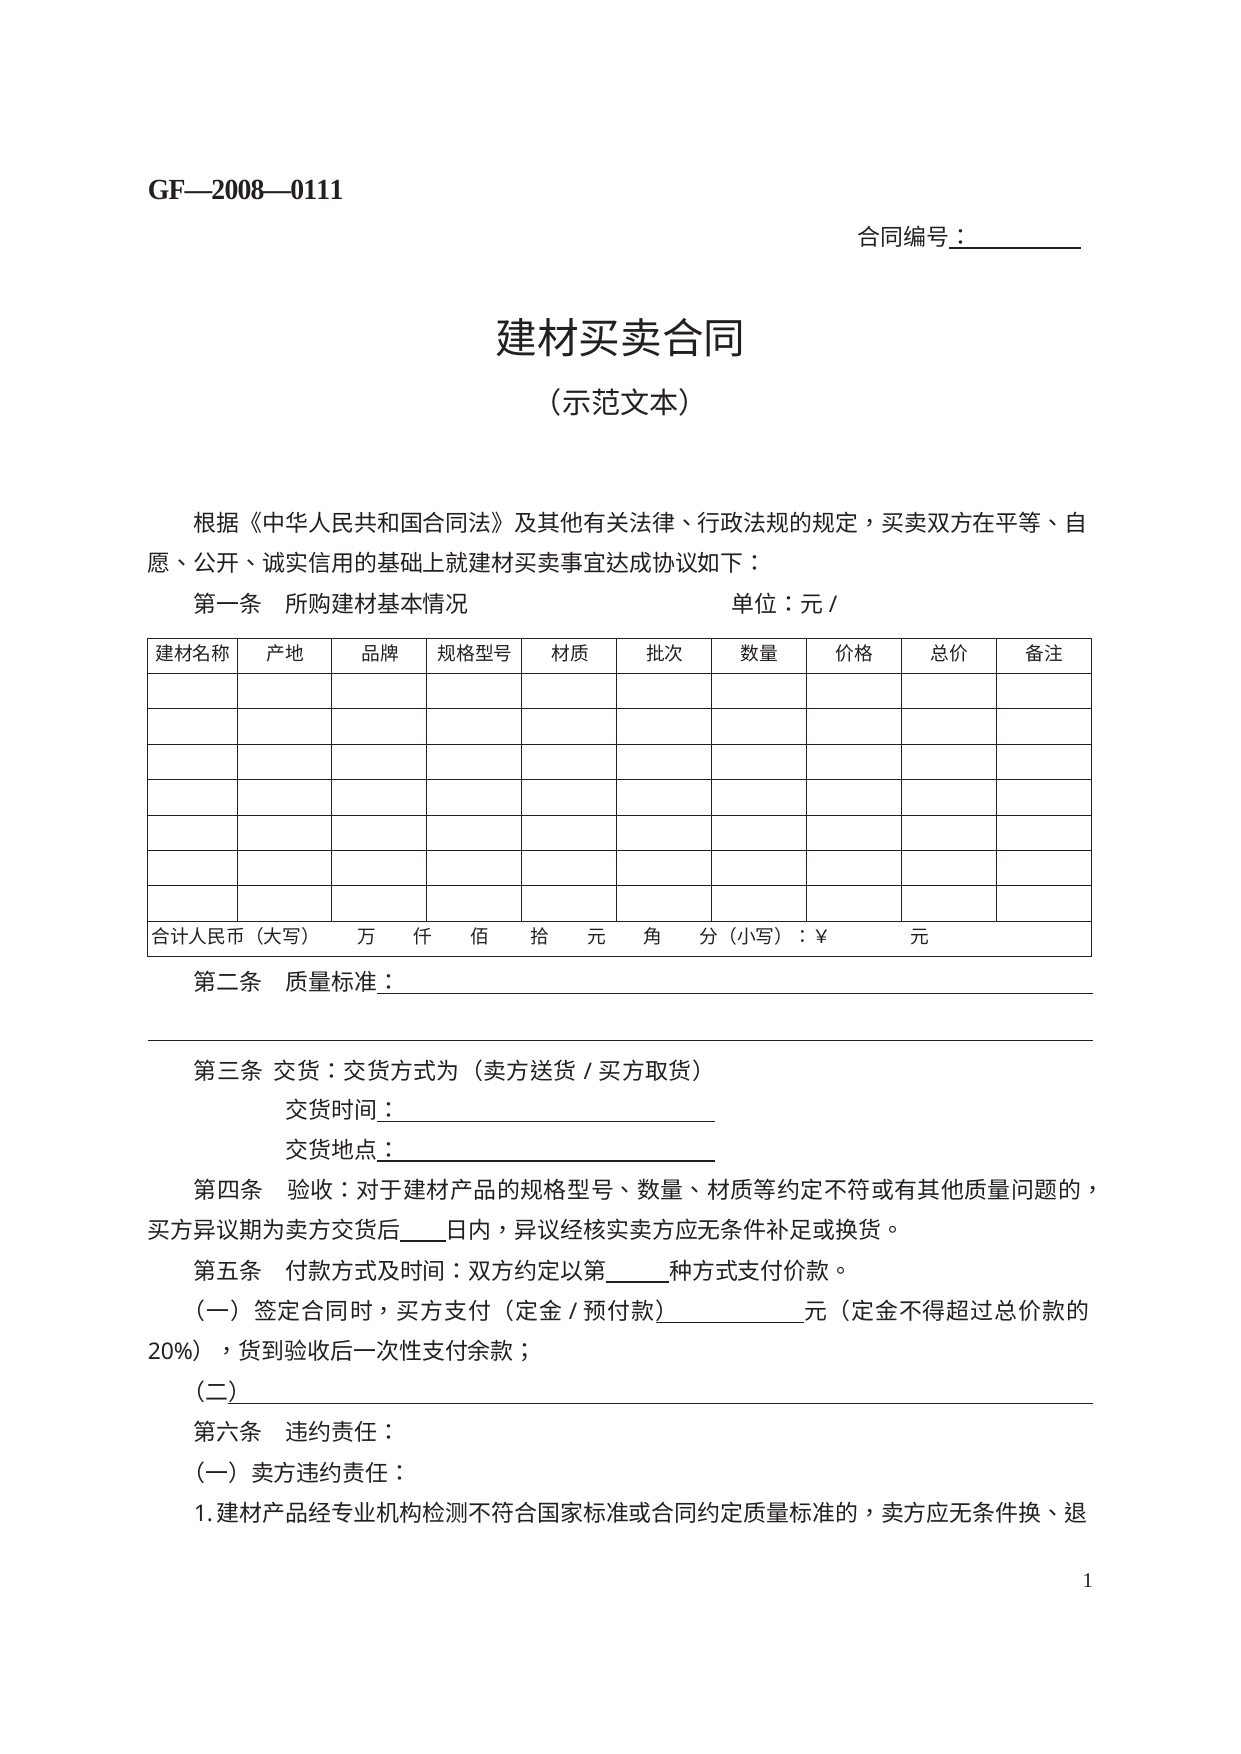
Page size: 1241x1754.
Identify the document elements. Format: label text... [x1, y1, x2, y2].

table_cell [238, 674, 331, 708]
table_cell [332, 780, 426, 814]
table_cell [807, 709, 901, 744]
table_cell [148, 851, 237, 885]
table_cell [902, 851, 996, 885]
table_cell [238, 780, 331, 814]
text 建材买卖合同 [493, 306, 747, 366]
table_cell [148, 780, 237, 814]
table_cell [712, 780, 806, 814]
table_cell [997, 674, 1091, 708]
table_cell [997, 851, 1091, 885]
table_cell [238, 886, 331, 921]
table_cell [522, 674, 616, 708]
table_cell [712, 745, 806, 779]
table_cell [332, 745, 426, 779]
table_cell [427, 816, 521, 850]
table_cell [997, 745, 1091, 779]
table_cell [522, 780, 616, 814]
table_header 品牌 [332, 639, 426, 673]
text （一）卖方违约责任： [182, 1457, 1115, 1488]
text （一）签定合同时，买方支付（定金 / 预付款） 元（定金不得超过总价款的 20%），货到验收后一次性支付余款； [148, 1295, 1094, 1366]
table_cell [712, 886, 806, 921]
table_cell [238, 851, 331, 885]
table_cell [807, 886, 901, 921]
table_cell [148, 709, 237, 744]
table_cell [522, 709, 616, 744]
table_cell [617, 816, 711, 850]
table_cell [427, 674, 521, 708]
text （示范文本） [493, 382, 747, 422]
table_cell [712, 851, 806, 885]
table_cell [427, 709, 521, 744]
table_header 数量 [712, 639, 806, 673]
table_cell [332, 709, 426, 744]
table_cell [148, 816, 237, 850]
table_cell [148, 745, 237, 779]
table_cell [712, 816, 806, 850]
table_header 总价 [902, 639, 996, 673]
table_cell [238, 816, 331, 850]
table_cell [522, 851, 616, 885]
table_header 备注 [997, 639, 1091, 673]
table_cell [617, 674, 711, 708]
table_cell [617, 886, 711, 921]
table_header 产地 [238, 639, 331, 673]
text GF—2008—0111 [148, 172, 347, 206]
table_cell [617, 851, 711, 885]
table_cell [902, 709, 996, 744]
text 第五条 付款方式及时间：双方约定以第 种方式支付价款。 [193, 1255, 1115, 1286]
table_header 批次 [617, 639, 711, 673]
text 第六条 违约责任： [193, 1416, 1115, 1447]
table_cell [712, 709, 806, 744]
table_cell [332, 816, 426, 850]
table_cell [238, 709, 331, 744]
table_cell [997, 709, 1091, 744]
table_header 建材名称 [148, 639, 237, 673]
table_cell [712, 674, 806, 708]
table_header 规格型号 [427, 639, 521, 673]
table_cell [332, 851, 426, 885]
table_cell [902, 816, 996, 850]
text （二） [182, 1376, 1115, 1407]
table_cell [902, 745, 996, 779]
table_cell [997, 780, 1091, 814]
table_cell [522, 886, 616, 921]
text 1 [135, 1568, 1093, 1592]
text 第二条 质量标准： [193, 966, 1115, 997]
table_cell [148, 674, 237, 708]
table_cell [522, 816, 616, 850]
table_cell [997, 816, 1091, 850]
text 合同编号： [858, 221, 1115, 252]
text 根据《中华人民共和国合同法》及其他有关法律、行政法规的规定，买卖双方在平等、自愿、公开、诚实信用的基础上就建材买卖事宜达成协议如下： [148, 507, 1104, 578]
table_cell [522, 745, 616, 779]
table_cell [427, 745, 521, 779]
table_cell [807, 674, 901, 708]
table_cell [807, 780, 901, 814]
table_cell [332, 886, 426, 921]
table_cell [902, 674, 996, 708]
table_header 价格 [807, 639, 901, 673]
table_cell [332, 674, 426, 708]
table_header 材质 [522, 639, 616, 673]
table_cell 合计人民币（大写） 万 仟 佰 拾 元 角 分（小写）：￥ 元 [148, 922, 1091, 956]
table_cell [807, 851, 901, 885]
table_cell [807, 745, 901, 779]
table_cell [148, 886, 237, 921]
table_cell [997, 886, 1091, 921]
text 第四条 验收：对于建材产品的规格型号、数量、材质等约定不符或有其他质量问题的， 买方异议期为卖方交货后 日内，异议经核实卖方应无条件补足或换货。 [148, 1174, 1104, 1245]
table_cell [617, 745, 711, 779]
table_cell [427, 851, 521, 885]
table_cell [617, 780, 711, 814]
table_cell [902, 886, 996, 921]
list 建材产品经专业机构检测不符合国家标准或合同约定质量标准的，卖方应无条件换、退 [148, 1497, 1115, 1528]
table_cell [617, 709, 711, 744]
table_cell [238, 745, 331, 779]
text 第一条 所购建材基本情况 单位：元 / [193, 588, 1115, 619]
table_cell [902, 780, 996, 814]
text 第三条 交货：交货方式为（卖方送货 / 买方取货） 交货时间： 交货地点： [193, 1041, 715, 1165]
table_cell [427, 886, 521, 921]
table_cell [427, 780, 521, 814]
table_cell [807, 816, 901, 850]
